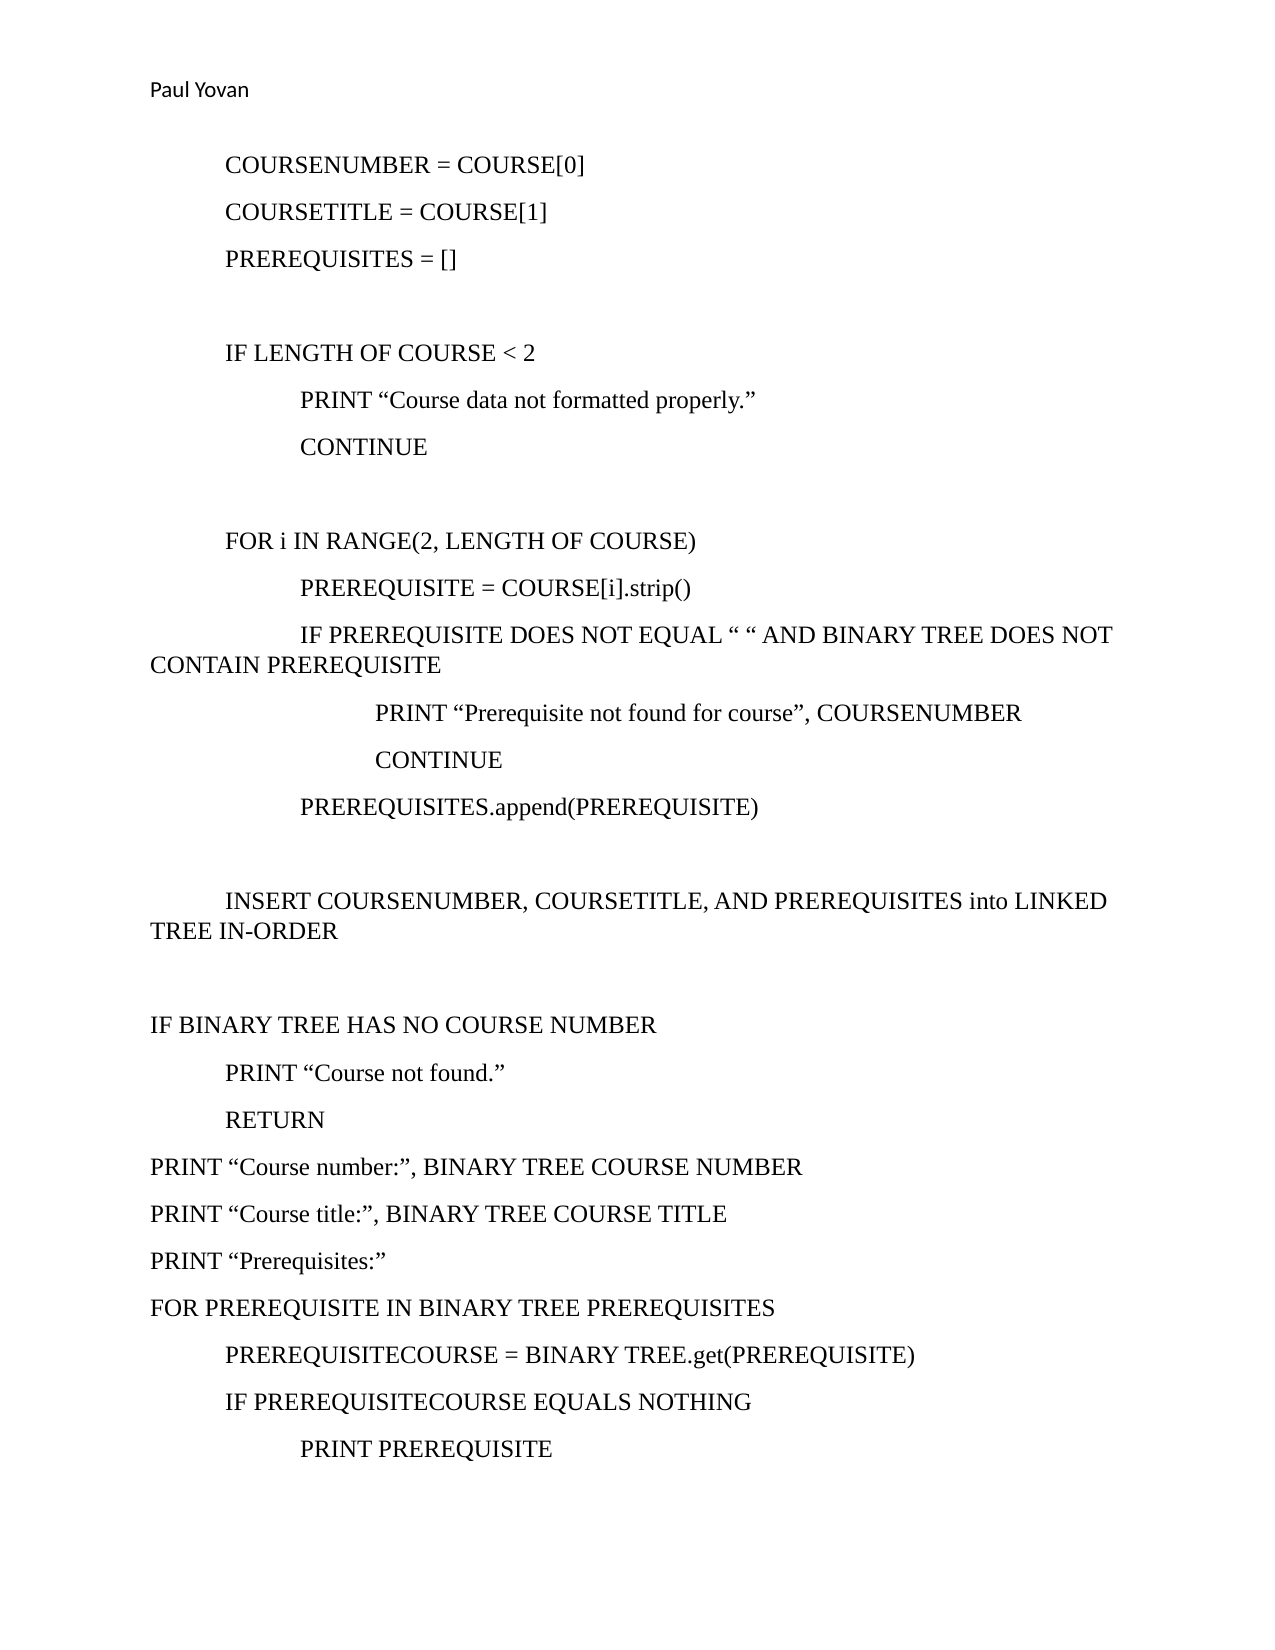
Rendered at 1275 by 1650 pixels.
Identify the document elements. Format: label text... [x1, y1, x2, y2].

text PRINT “Prerequisites:” [150, 1246, 1125, 1275]
text PRINT “Course not found.” [150, 1058, 1125, 1086]
text PREREQUISITE = COURSE[i].strip() [150, 573, 1125, 602]
text INSERT COURSENUMBER, COURSETITLE, AND PREREQUISITES into LINKED TREE IN-ORDER [150, 886, 1125, 945]
text FOR i IN RANGE(2, LENGTH OF COURSE) [150, 526, 1125, 555]
text IF PREREQUISITECOURSE EQUALS NOTHING [150, 1387, 1125, 1416]
text IF BINARY TREE HAS NO COURSE NUMBER [150, 1011, 1125, 1039]
text PRINT PREREQUISITE [150, 1434, 1125, 1463]
text RETURN [150, 1105, 1125, 1133]
text PREREQUISITES.append(PREREQUISITE) [150, 792, 1125, 821]
text PREREQUISITES = [] [150, 244, 1125, 273]
text IF PREREQUISITE DOES NOT EQUAL “ “ AND BINARY TREE DOES NOT CONTAIN PREREQUISITE [150, 620, 1125, 679]
text FOR PREREQUISITE IN BINARY TREE PREREQUISITES [150, 1293, 1125, 1322]
text PREREQUISITECOURSE = BINARY TREE.get(PREREQUISITE) [150, 1340, 1125, 1369]
text PRINT “Course title:”, BINARY TREE COURSE TITLE [150, 1199, 1125, 1228]
text PRINT “Course data not formatted properly.” [150, 385, 1125, 414]
text COURSETITLE = COURSE[1] [150, 197, 1125, 226]
text PRINT “Prerequisite not found for course”, COURSENUMBER [150, 698, 1125, 726]
text COURSENUMBER = COURSE[0] [150, 150, 1125, 179]
text PRINT “Course number:”, BINARY TREE COURSE NUMBER [150, 1152, 1125, 1181]
text IF LENGTH OF COURSE < 2 [150, 338, 1125, 367]
text CONTINUE [150, 745, 1125, 773]
text CONTINUE [150, 432, 1125, 461]
